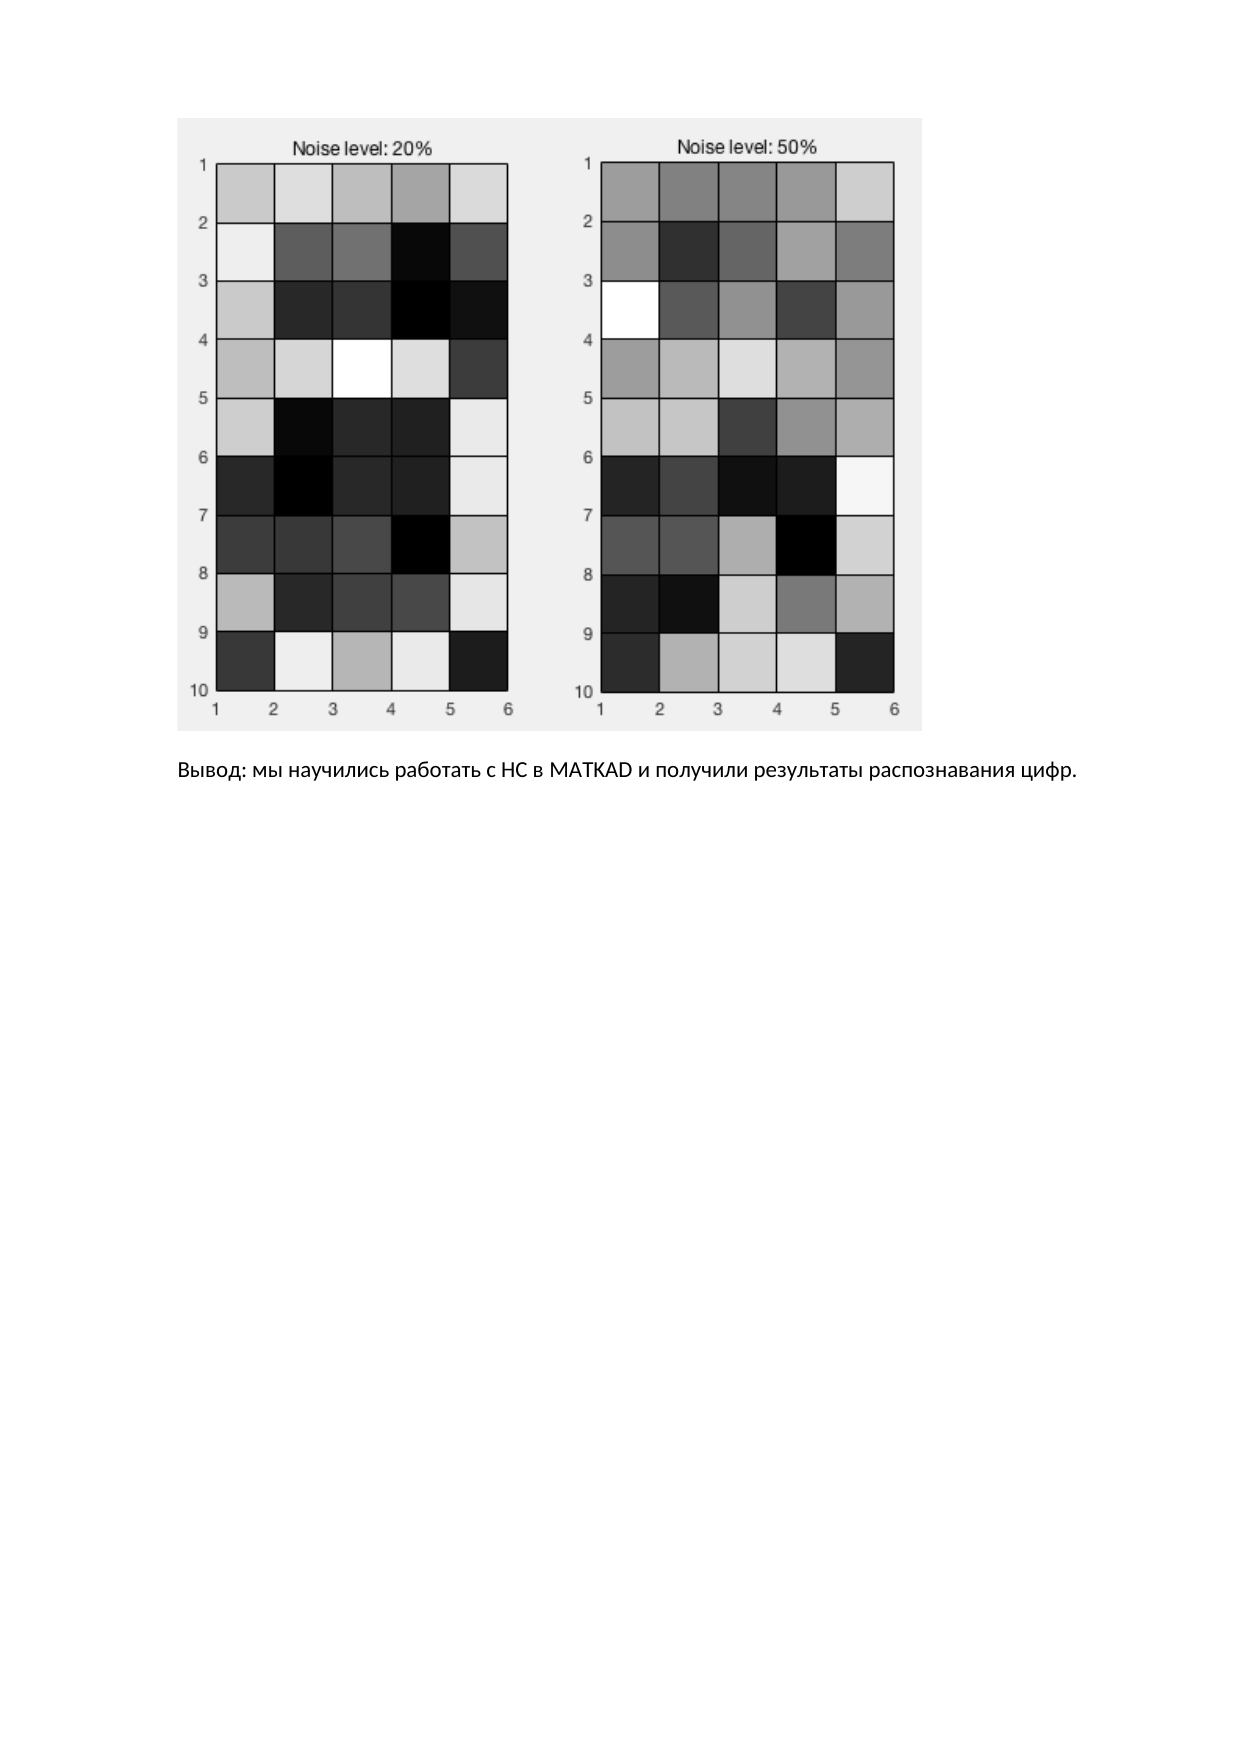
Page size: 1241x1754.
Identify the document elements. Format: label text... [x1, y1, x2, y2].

picture [177, 118, 923, 731]
text Вывод: мы научились работать с НС в MATKAD и получили результаты распознавания цифр. [177, 756, 1152, 784]
